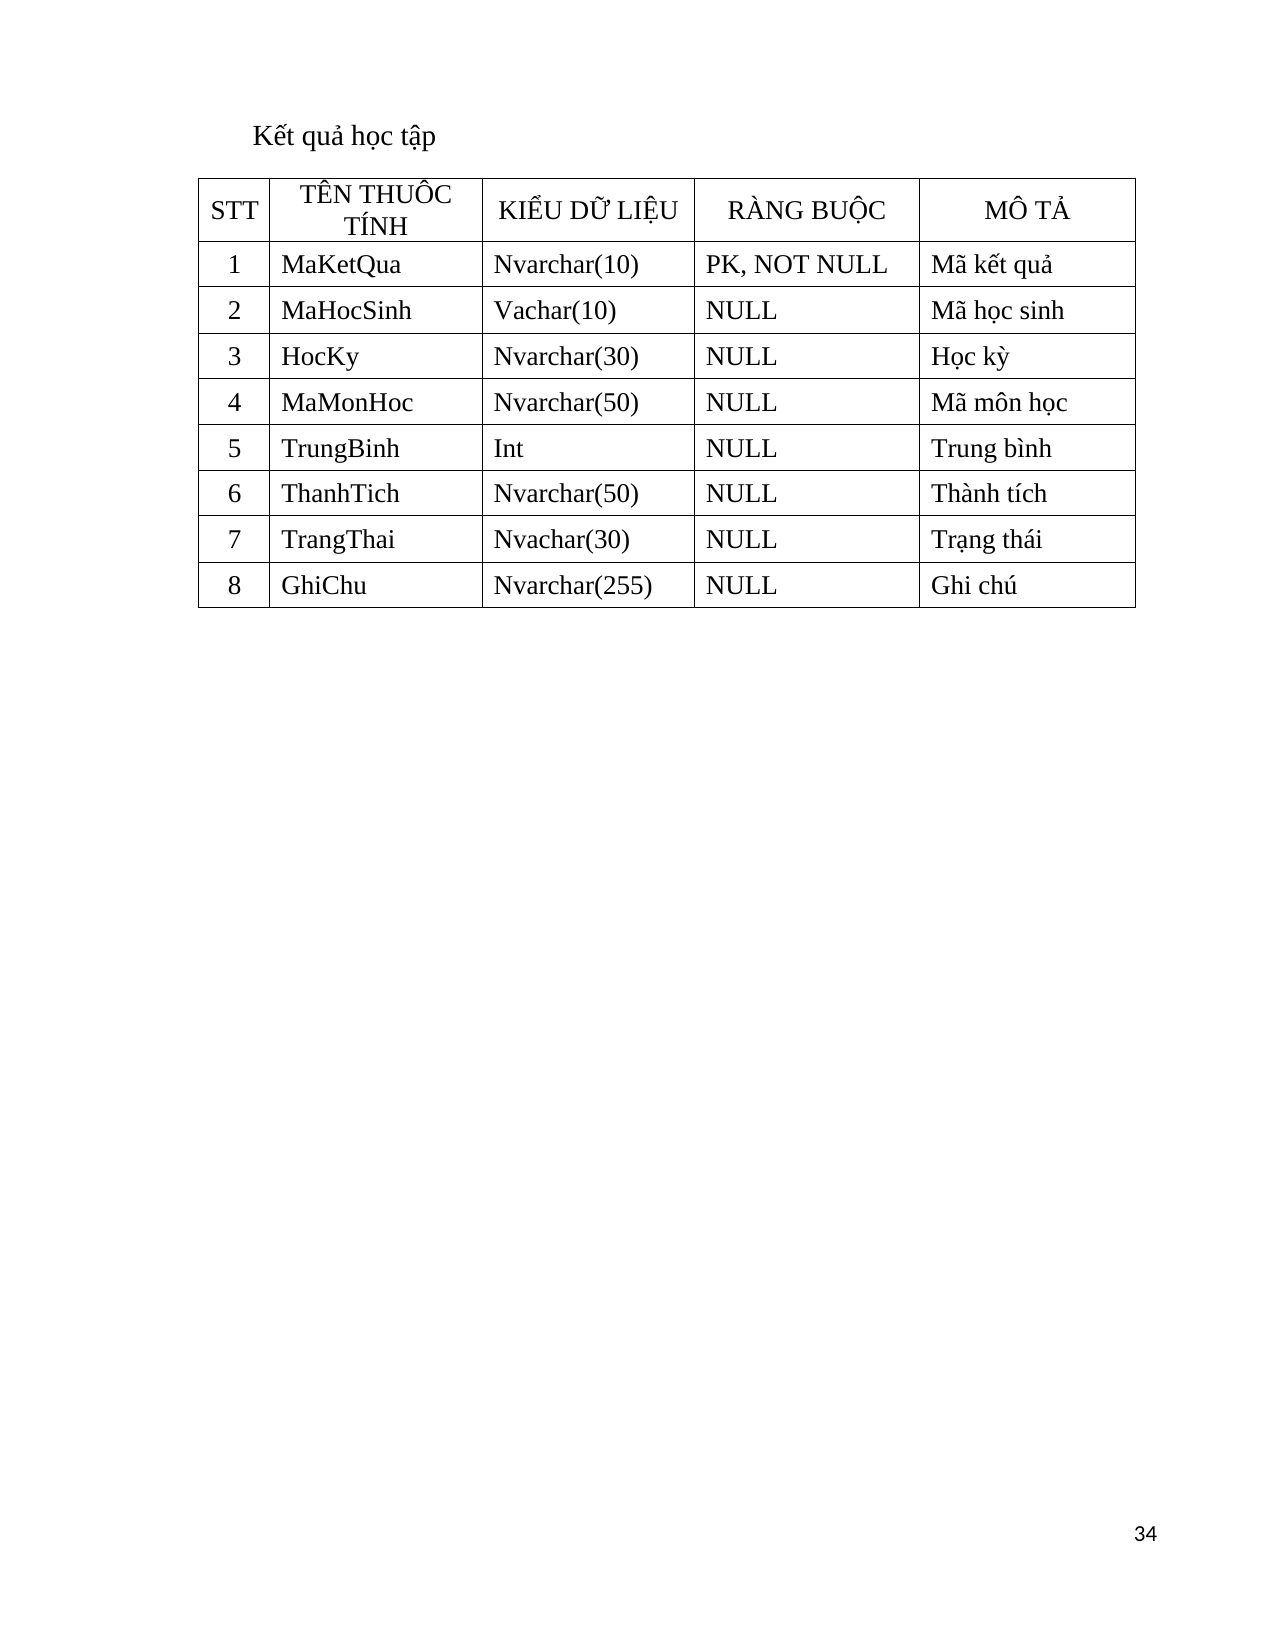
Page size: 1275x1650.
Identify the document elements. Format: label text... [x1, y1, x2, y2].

table_header KIỂU DỮ LIỆU [483, 179, 694, 241]
table_cell NULL [695, 425, 919, 470]
table_cell TrangThai [270, 516, 482, 562]
table_cell Int [483, 425, 694, 470]
table_cell 7 [199, 516, 269, 562]
table_cell NULL [695, 379, 919, 424]
table_cell Vachar(10) [483, 287, 694, 332]
text Kết quả học tập [252, 118, 1157, 152]
table_cell MaMonHoc [270, 379, 482, 424]
table_cell 2 [199, 287, 269, 332]
table_cell Học kỳ [920, 334, 1135, 378]
table_cell Mã môn học [920, 379, 1135, 424]
table_cell MaKetQua [270, 242, 482, 286]
table_cell Nvarchar(255) [483, 563, 694, 607]
table_cell HocKy [270, 334, 482, 378]
table_cell MaHocSinh [270, 287, 482, 332]
table_cell GhiChu [270, 563, 482, 607]
table_cell 3 [199, 334, 269, 378]
table_header MÔ TẢ [920, 179, 1135, 241]
table_cell PK, NOT NULL [695, 242, 919, 286]
table_cell Trạng thái [920, 516, 1135, 562]
table_cell 5 [199, 425, 269, 470]
table_cell 6 [199, 471, 269, 515]
table_cell Mã học sinh [920, 287, 1135, 332]
table_cell Nvarchar(50) [483, 379, 694, 424]
table_cell NULL [695, 471, 919, 515]
table_header RÀNG BUỘC [695, 179, 919, 241]
table_cell Nvachar(30) [483, 516, 694, 562]
table_cell NULL [695, 334, 919, 378]
table_cell Nvarchar(10) [483, 242, 694, 286]
table_cell ThanhTich [270, 471, 482, 515]
table_cell Nvarchar(50) [483, 471, 694, 515]
table_cell NULL [695, 563, 919, 607]
table_cell TrungBinh [270, 425, 482, 470]
table_header STT [199, 179, 269, 241]
table_cell Ghi chú [920, 563, 1135, 607]
table_cell 4 [199, 379, 269, 424]
table_cell Mã kết quả [920, 242, 1135, 286]
table_cell Trung bình [920, 425, 1135, 470]
table_cell Nvarchar(30) [483, 334, 694, 378]
table_cell NULL [695, 287, 919, 332]
table_cell NULL [695, 516, 919, 562]
table_cell 1 [199, 242, 269, 286]
table_cell Thành tích [920, 471, 1135, 515]
table_header TÊN THUÔC TÍNH [270, 179, 482, 241]
table_cell 8 [199, 563, 269, 607]
